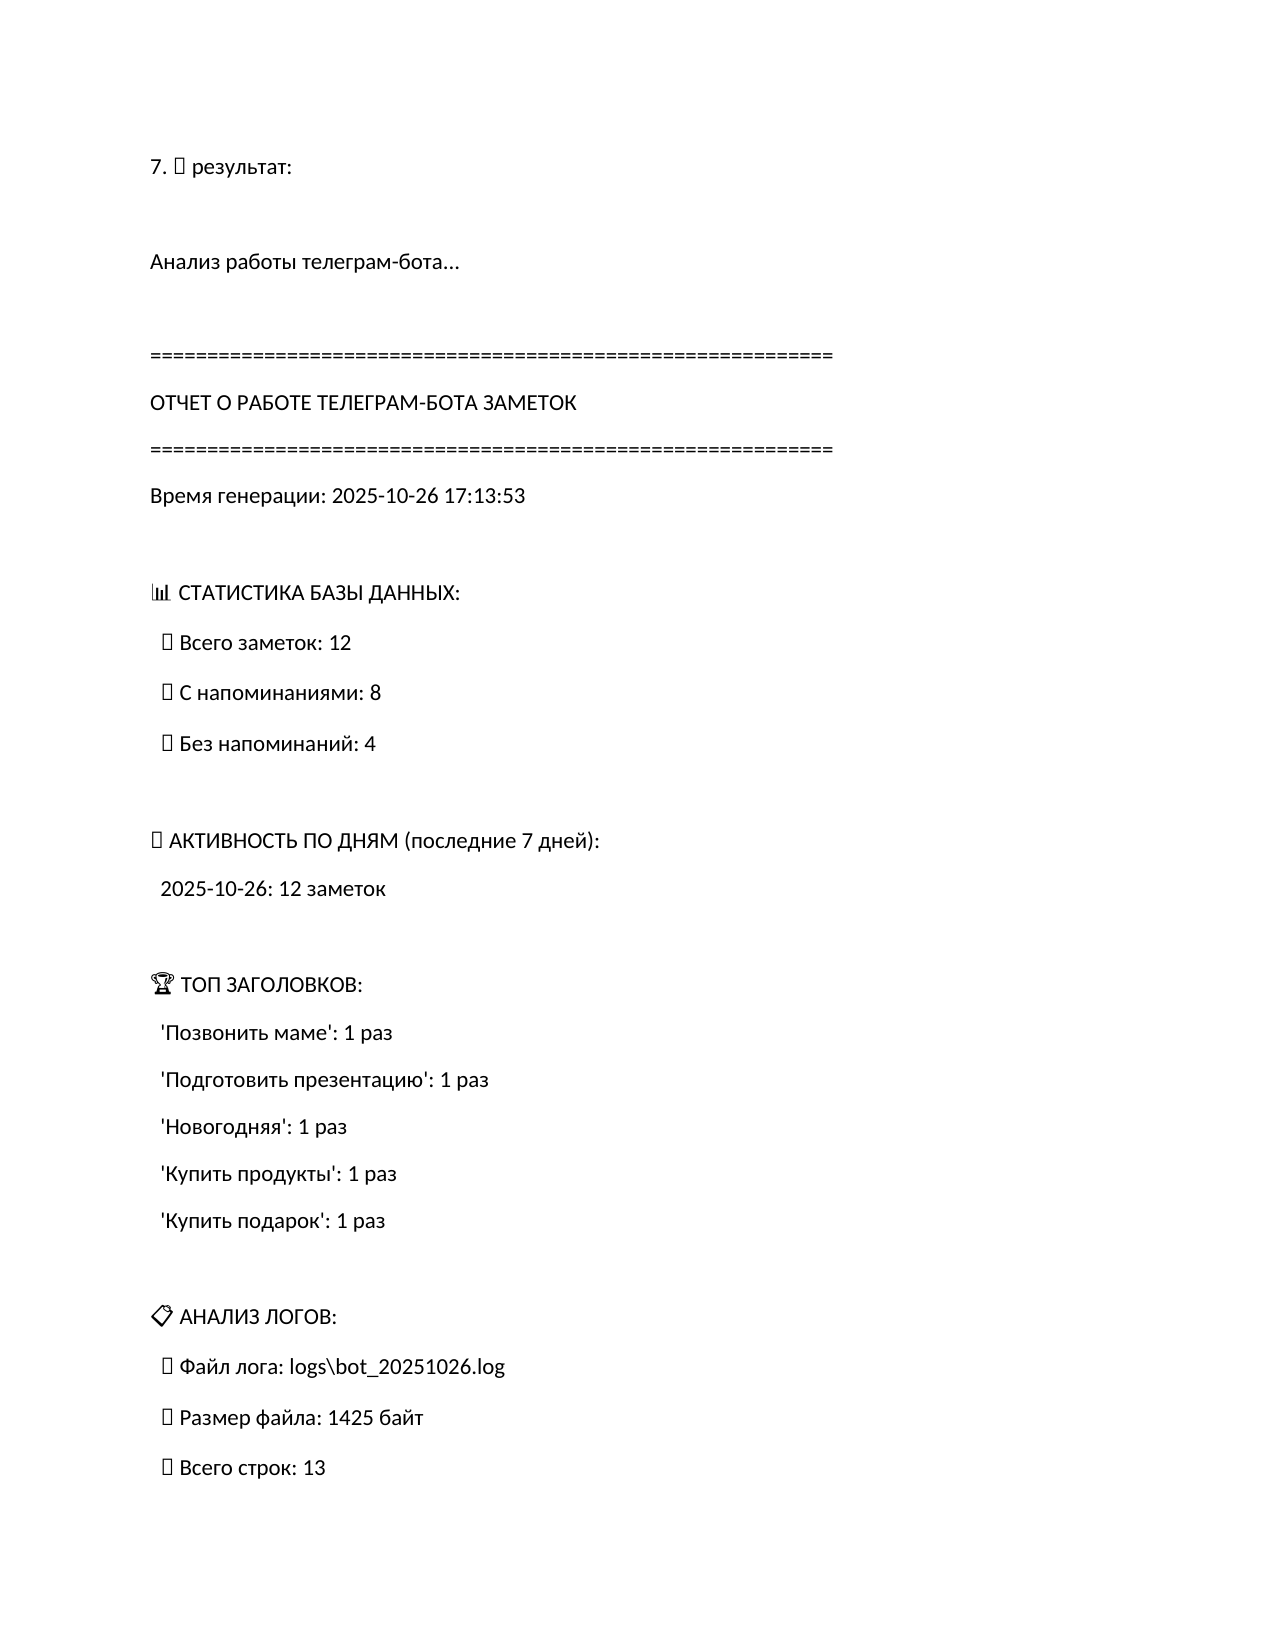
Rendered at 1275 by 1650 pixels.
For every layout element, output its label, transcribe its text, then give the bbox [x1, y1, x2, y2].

text 'Купить продукты': 1 раз [150, 1159, 1125, 1187]
text 📊 СТАТИСТИКА БАЗЫ ДАННЫХ: [150, 575, 1125, 607]
text ⏰ С напоминаниями: 8 [150, 676, 1125, 707]
text 📁 Файл лога: logs\bot_20251026.log [150, 1350, 1125, 1381]
text 🏆 ТОП ЗАГОЛОВКОВ: [150, 968, 1125, 999]
text 📄 Без напоминаний: 4 [150, 727, 1125, 758]
text 'Новогодняя': 1 раз [150, 1112, 1125, 1140]
text 📅 АКТИВНОСТЬ ПО ДНЯМ (последние 7 дней): [150, 824, 1125, 855]
text 2025-10-26: 12 заметок [150, 874, 1125, 902]
text ============================================================ [150, 341, 1125, 369]
text 'Купить подарок': 1 раз [150, 1206, 1125, 1234]
text 📋 АНАЛИЗ ЛОГОВ: [150, 1300, 1125, 1331]
text 7. 🎯 результат: [150, 150, 1125, 181]
text 📝 Всего заметок: 12 [150, 626, 1125, 657]
text 📝 Всего строк: 13 [150, 1451, 1125, 1482]
text 'Подготовить презентацию': 1 раз [150, 1065, 1125, 1093]
text 'Позвонить маме': 1 раз [150, 1018, 1125, 1047]
text 📏 Размер файла: 1425 байт [150, 1401, 1125, 1432]
text Анализ работы телеграм-бота... [150, 247, 1125, 275]
text Время генерации: 2025-10-26 17:13:53 [150, 482, 1125, 510]
text ============================================================ [150, 435, 1125, 463]
text ОТЧЕТ О РАБОТЕ ТЕЛЕГРАМ-БОТА ЗАМЕТОК [150, 388, 1125, 416]
